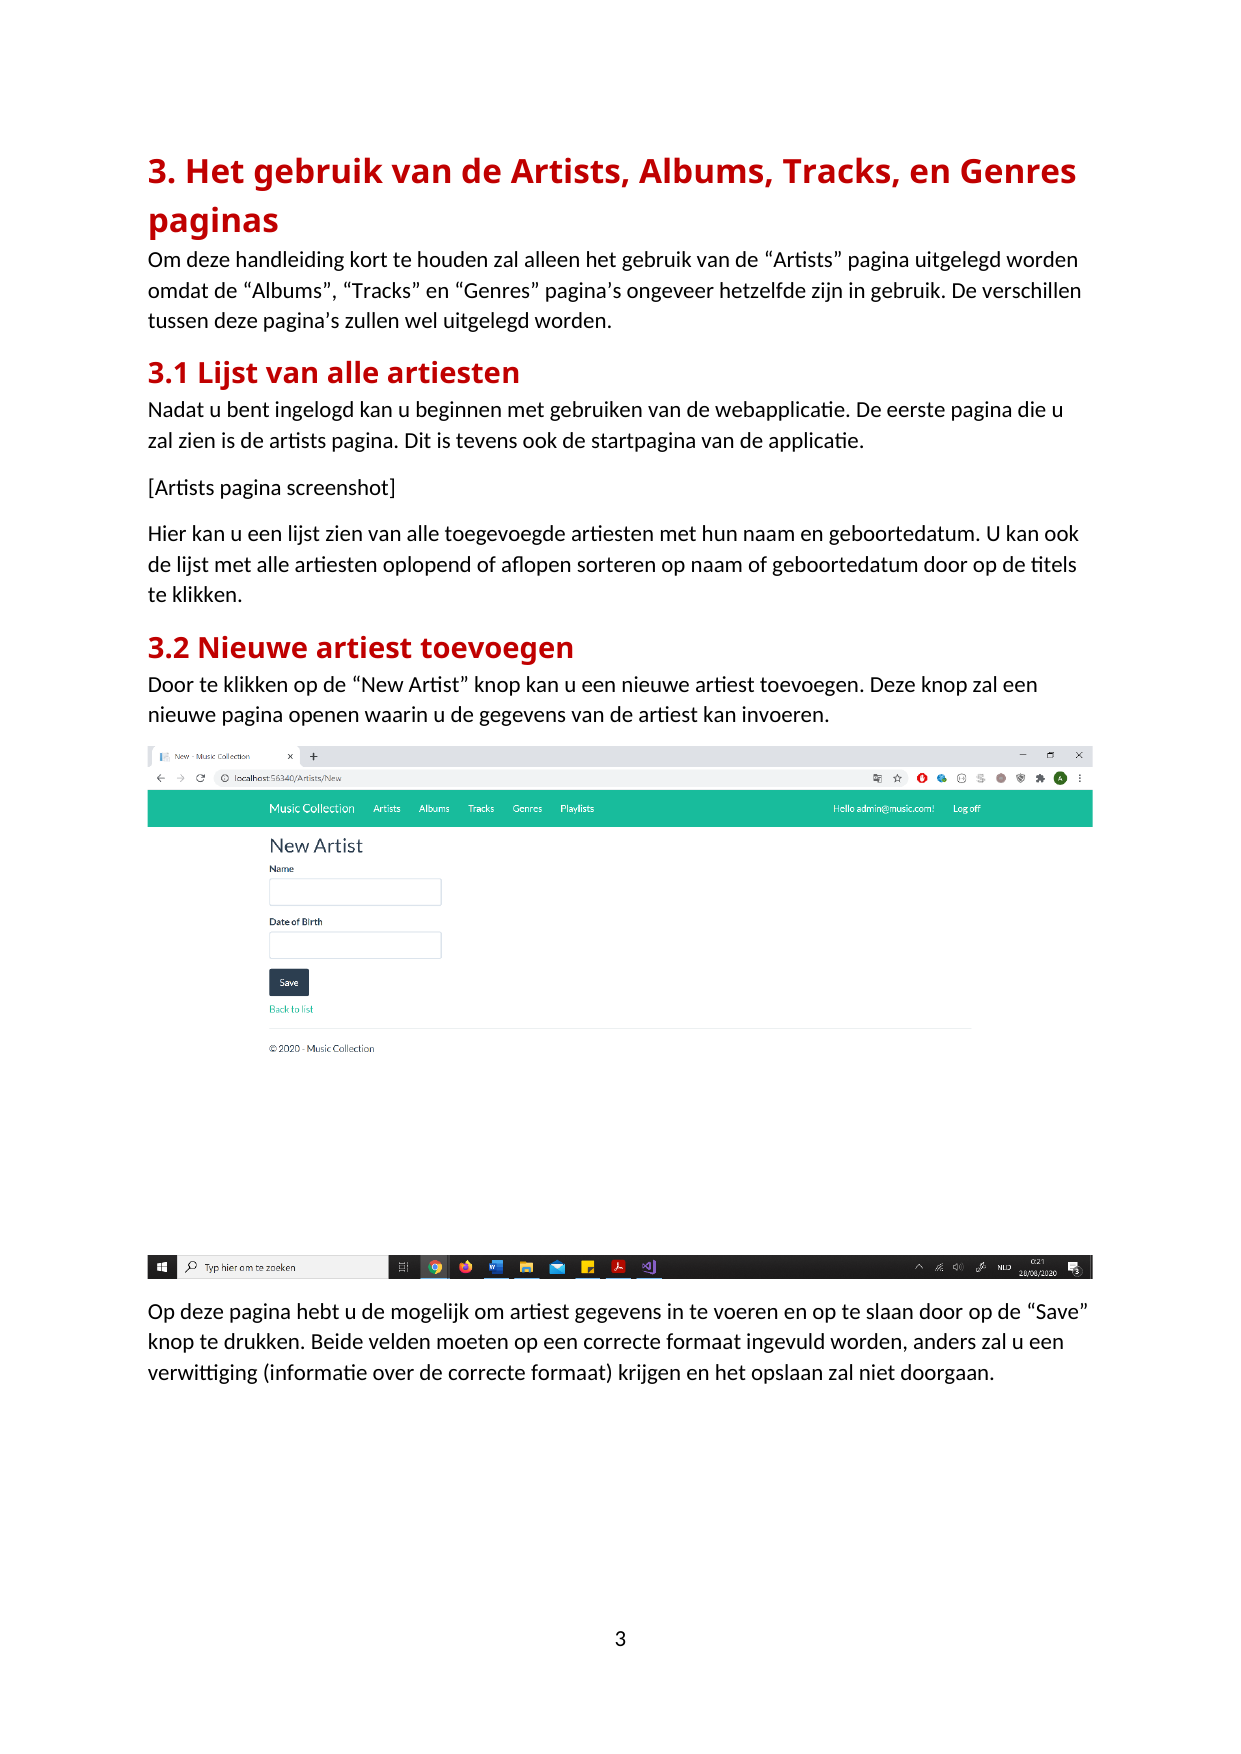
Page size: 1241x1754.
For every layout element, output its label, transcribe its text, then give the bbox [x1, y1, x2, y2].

text 3.2 Nieuwe artiest toevoegen [148, 627, 1093, 667]
text 3. Het gebruik van de Artists, Albums, Tracks, en Genres paginas [148, 148, 1093, 242]
text [Artists pagina screenshot] [148, 473, 1093, 501]
picture [147, 746, 1093, 1279]
text Nadat u bent ingelogd kan u beginnen met gebruiken van de webapplicatie. De eerste pagina die u zal zien is de artists pagina. Dit is tevens ook de startpagina van de applicatie. [148, 396, 1093, 454]
text Op deze pagina hebt u de mogelijk om artiest gegevens in te voeren en op te slaan door op de “Save” knop te drukken. Beide velden moeten op een correcte formaat ingevuld worden, anders zal u een verwittiging (informatie over de correcte formaat) krijgen en het opslaan zal niet doorgaan. [148, 1297, 1093, 1386]
text Om deze handleiding kort te houden zal alleen het gebruik van de “Artists” pagina uitgelegd worden omdat de “Albums”, “Tracks” en “Genres” pagina’s ongeveer hetzelfde zijn in gebruik. De verschillen tussen deze pagina’s zullen wel uitgelegd worden. [148, 246, 1093, 334]
text 3.1 Lijst van alle artiesten [148, 353, 1093, 392]
text Door te klikken op de “New Artist” knop kan u een nieuwe artiest toevoegen. Deze knop zal een nieuwe pagina openen waarin u de gegevens van de artiest kan invoeren. [148, 670, 1093, 728]
text Hier kan u een lijst zien van alle toegevoegde artiesten met hun naam en geboortedatum. U kan ook de lijst met alle artiesten oplopend of aflopen sorteren op naam of geboortedatum door op de titels te klikken. [148, 519, 1093, 608]
